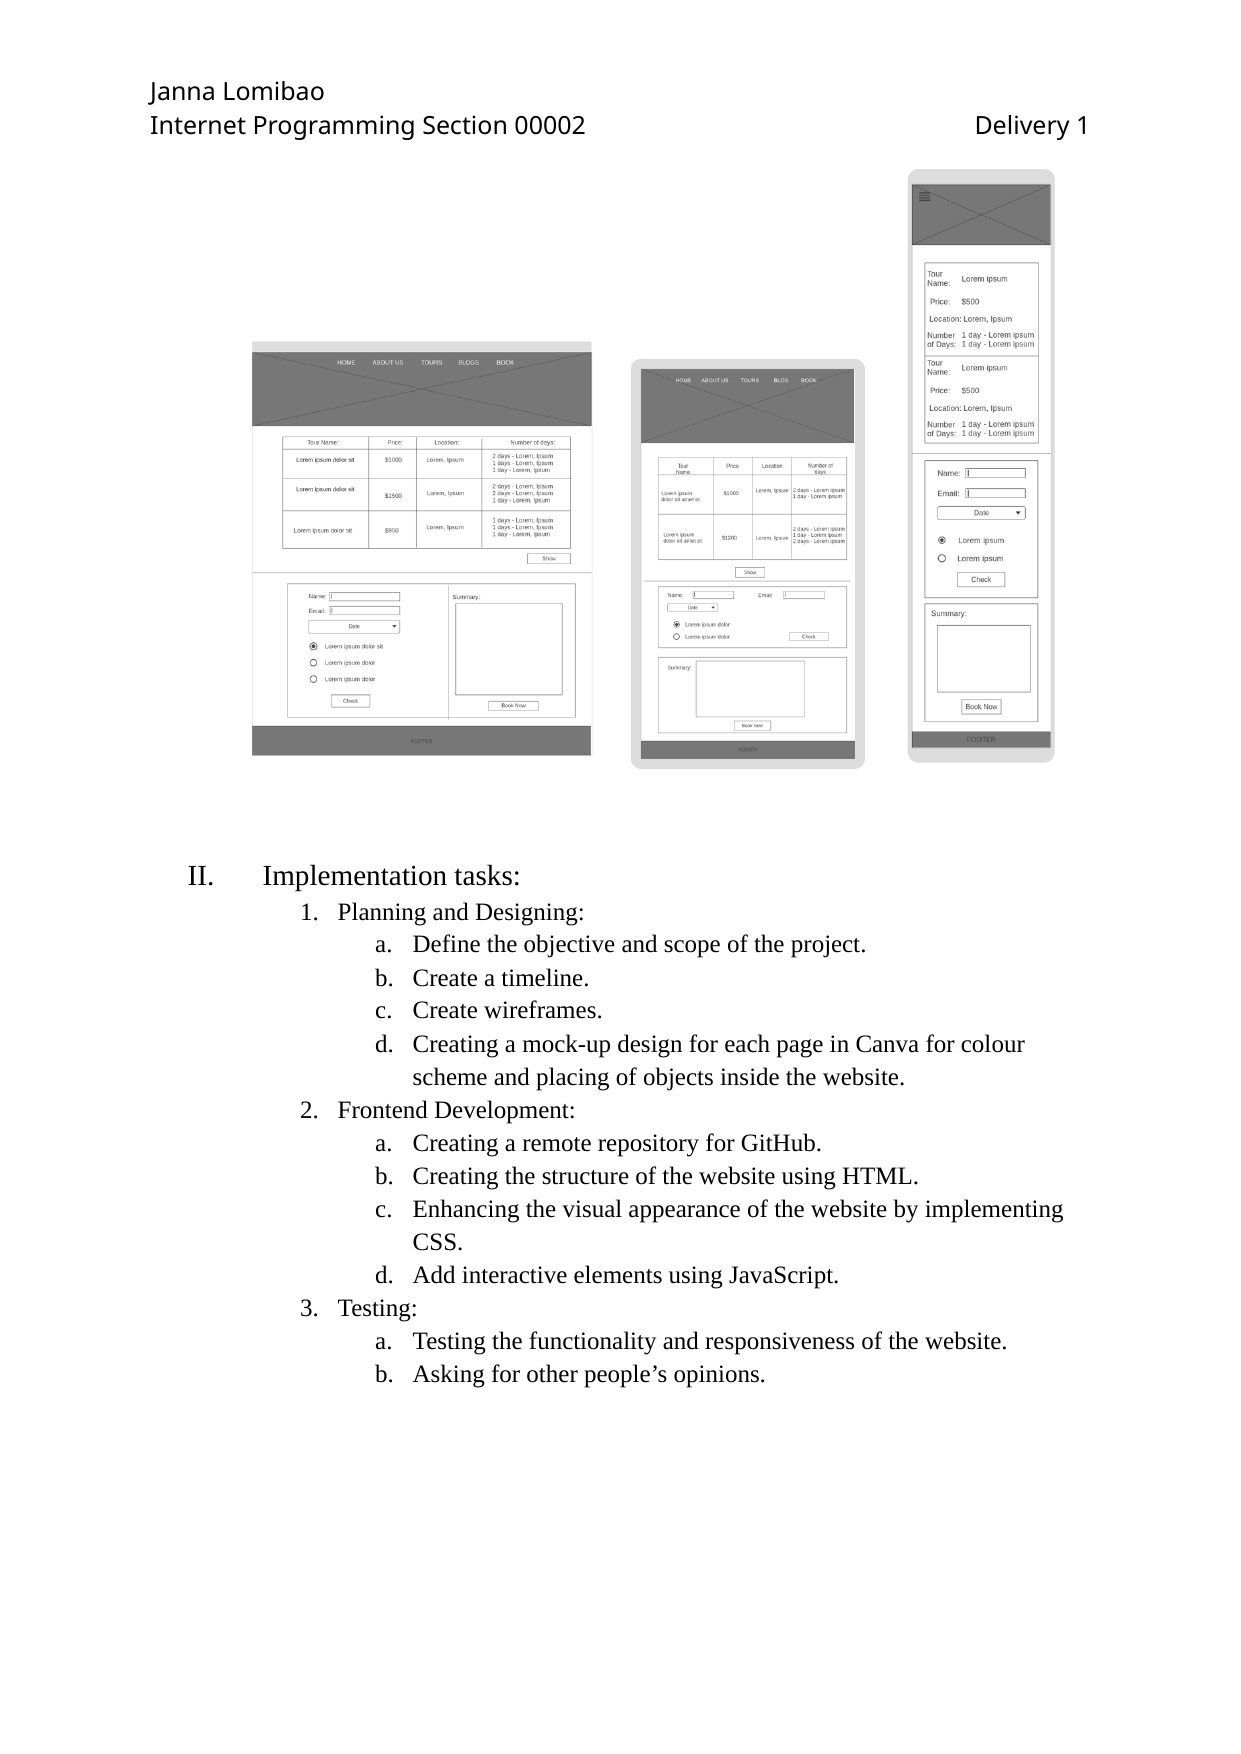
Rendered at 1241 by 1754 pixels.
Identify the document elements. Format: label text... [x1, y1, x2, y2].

list Creating a remote repository for GitHub. [375, 1128, 1090, 1156]
list Frontend Development: [300, 1095, 1090, 1123]
list Implementation tasks: [187, 858, 1090, 892]
list Planning and Designing: [300, 897, 1090, 925]
list Add interactive elements using JavaScript. [375, 1260, 1090, 1288]
list Testing the functionality and responsiveness of the website. [375, 1326, 1090, 1354]
list Creating a mock-up design for each page in Canva for colour scheme and placing of objects inside the website. [375, 1029, 1090, 1090]
list Enhancing the visual appearance of the website by implementing CSS. [375, 1194, 1090, 1256]
list Create a timeline. [375, 963, 1090, 991]
list Create wireframes. [375, 996, 1090, 1024]
picture [225, 150, 1085, 782]
list Creating the structure of the website using HTML. [375, 1161, 1090, 1189]
list Testing: [300, 1293, 1090, 1322]
list Asking for other people’s opinions. [375, 1359, 1090, 1388]
list Define the objective and scope of the project. [375, 929, 1090, 958]
